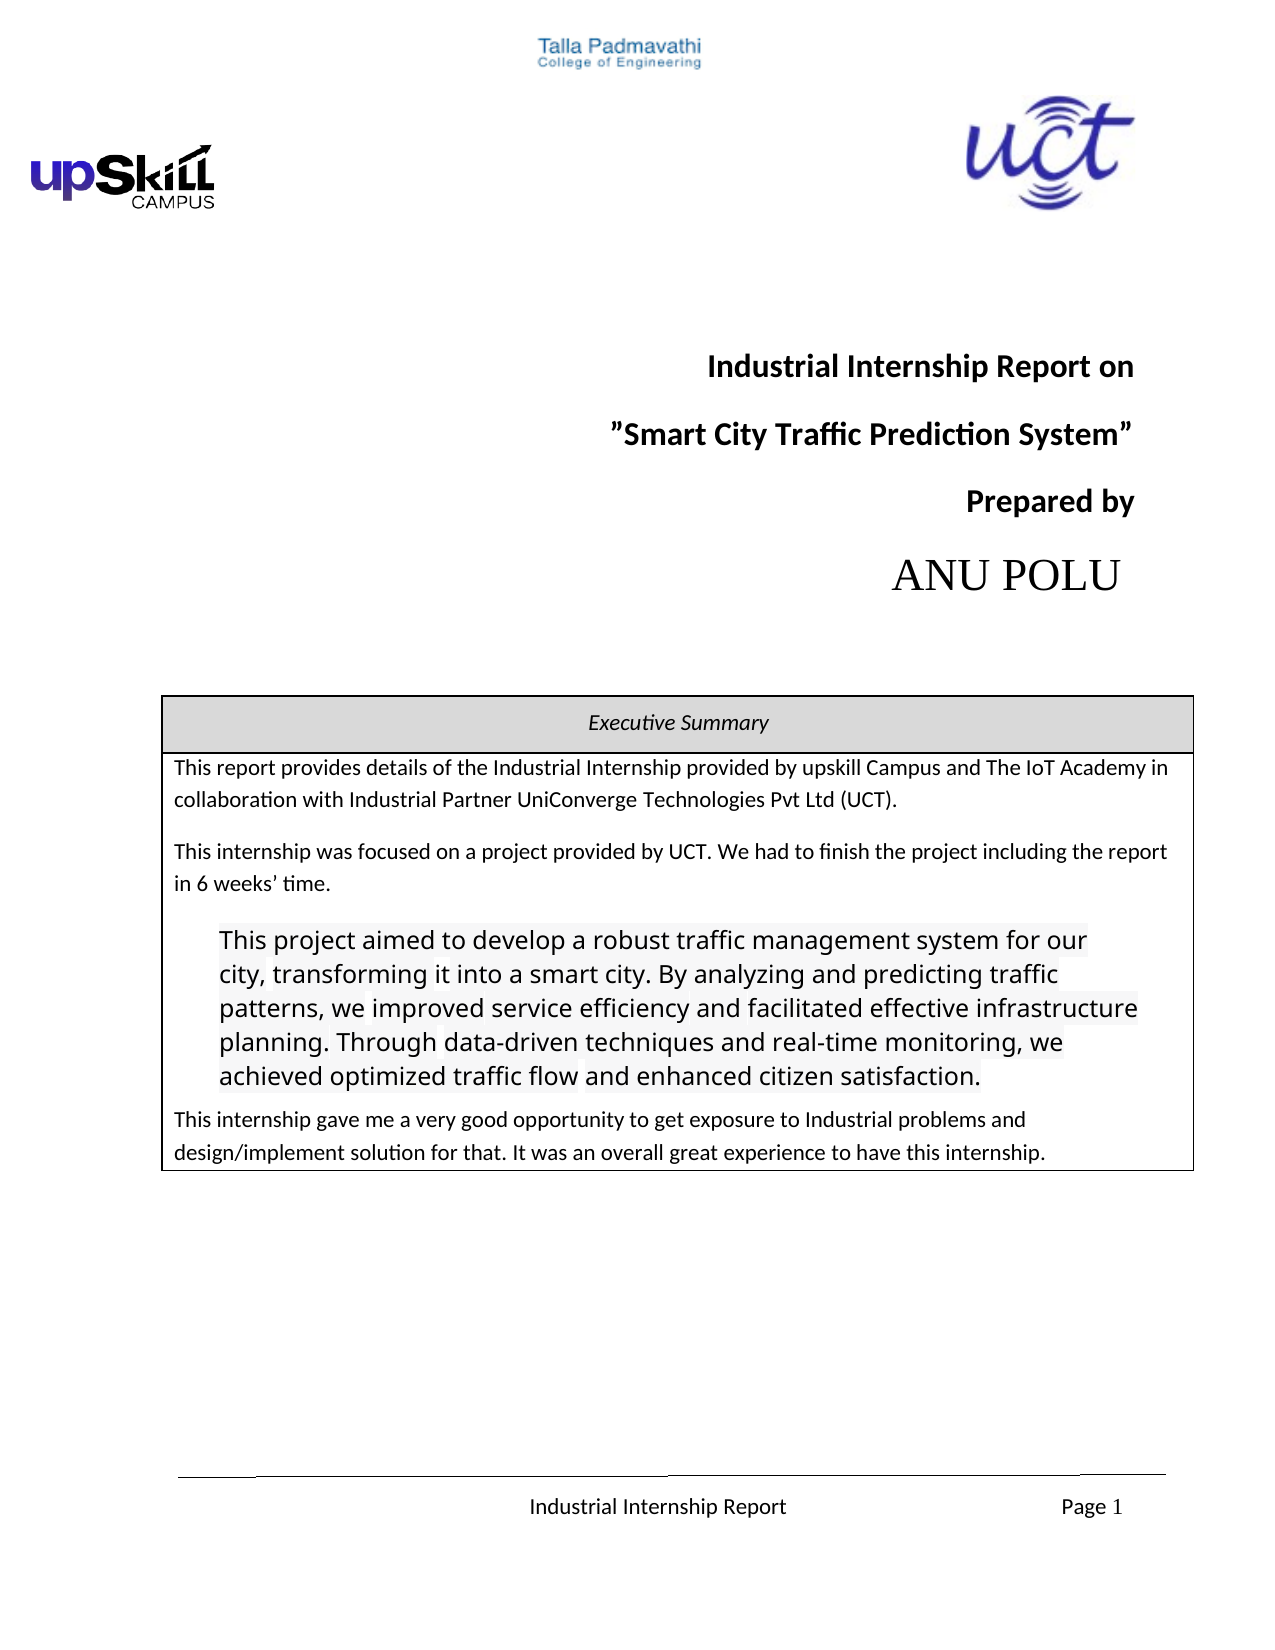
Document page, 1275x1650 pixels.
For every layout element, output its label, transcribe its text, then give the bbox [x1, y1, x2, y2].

picture [31, 144, 215, 209]
picture [502, 28, 738, 117]
text ANU POLU [102, 548, 1269, 600]
subtitle Industrial Internship Report on [707, 345, 1269, 386]
picture [966, 95, 1136, 212]
text ”Smart City Traffic Prediction System” [609, 412, 1269, 453]
table_cell This report provides details of the Industrial Internship provided by upskill Campus and The IoT Academy in collaboration with Industrial Partner UniConverge Technologies Pvt Ltd (UCT). This internship was focused on a project provided by UCT. We had to finish the project including the report in 6 weeks’ time. This project aimed to develop a robust traffic management system for our city, transforming it into a smart city. By analyzing and predicting traffic patterns, we improved service efficiency and facilitated effective infrastructure planning. Through data-driven techniques and real-time monitoring, we achieved optimized traffic flow and enhanced citizen satisfaction. This internship gave me a very good opportunity to get exposure to Industrial problems and design/implement solution for that. It was an overall great experience to have this internship. [163, 754, 1193, 1169]
table_header Executive Summary [163, 697, 1193, 752]
subtitle Prepared by [966, 480, 1136, 521]
